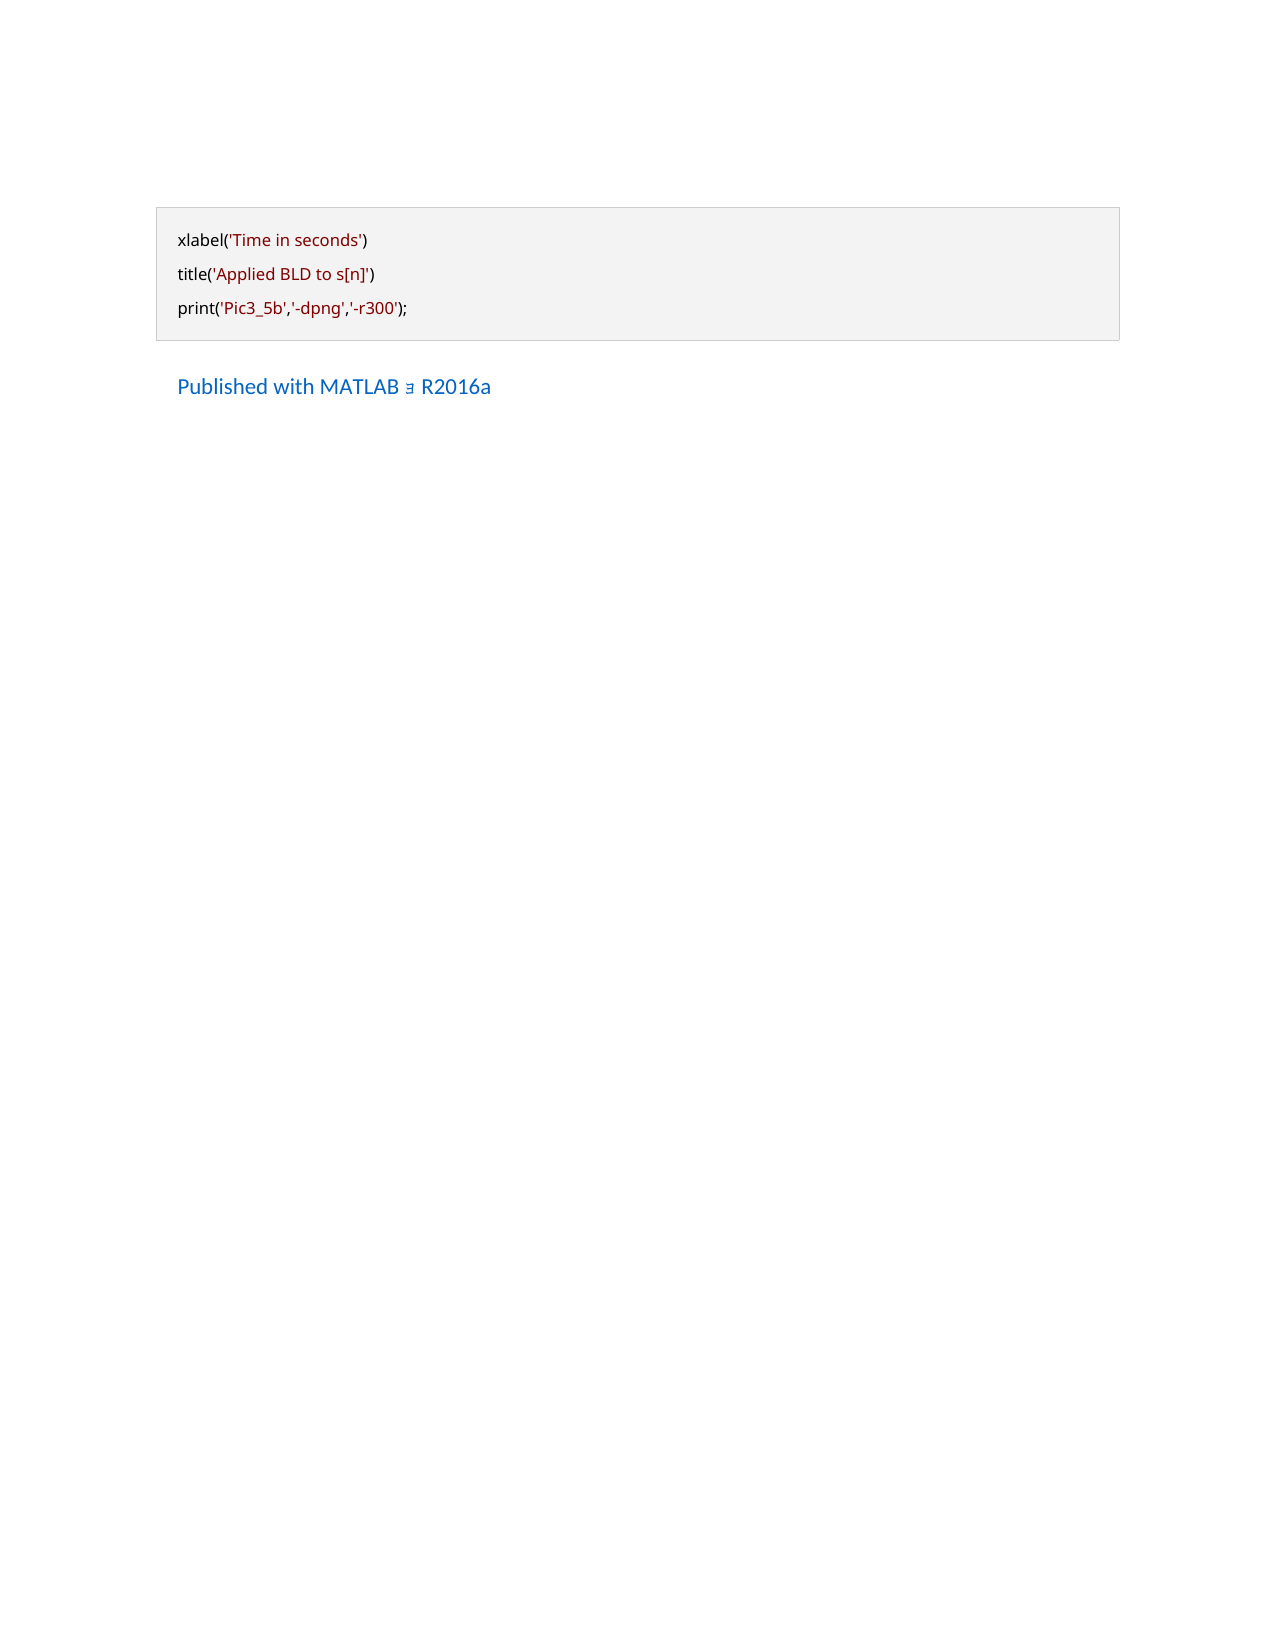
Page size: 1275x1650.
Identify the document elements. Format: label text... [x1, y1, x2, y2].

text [157, 208, 1119, 340]
text Published with MATLABｮ R2016a [177, 368, 1098, 401]
